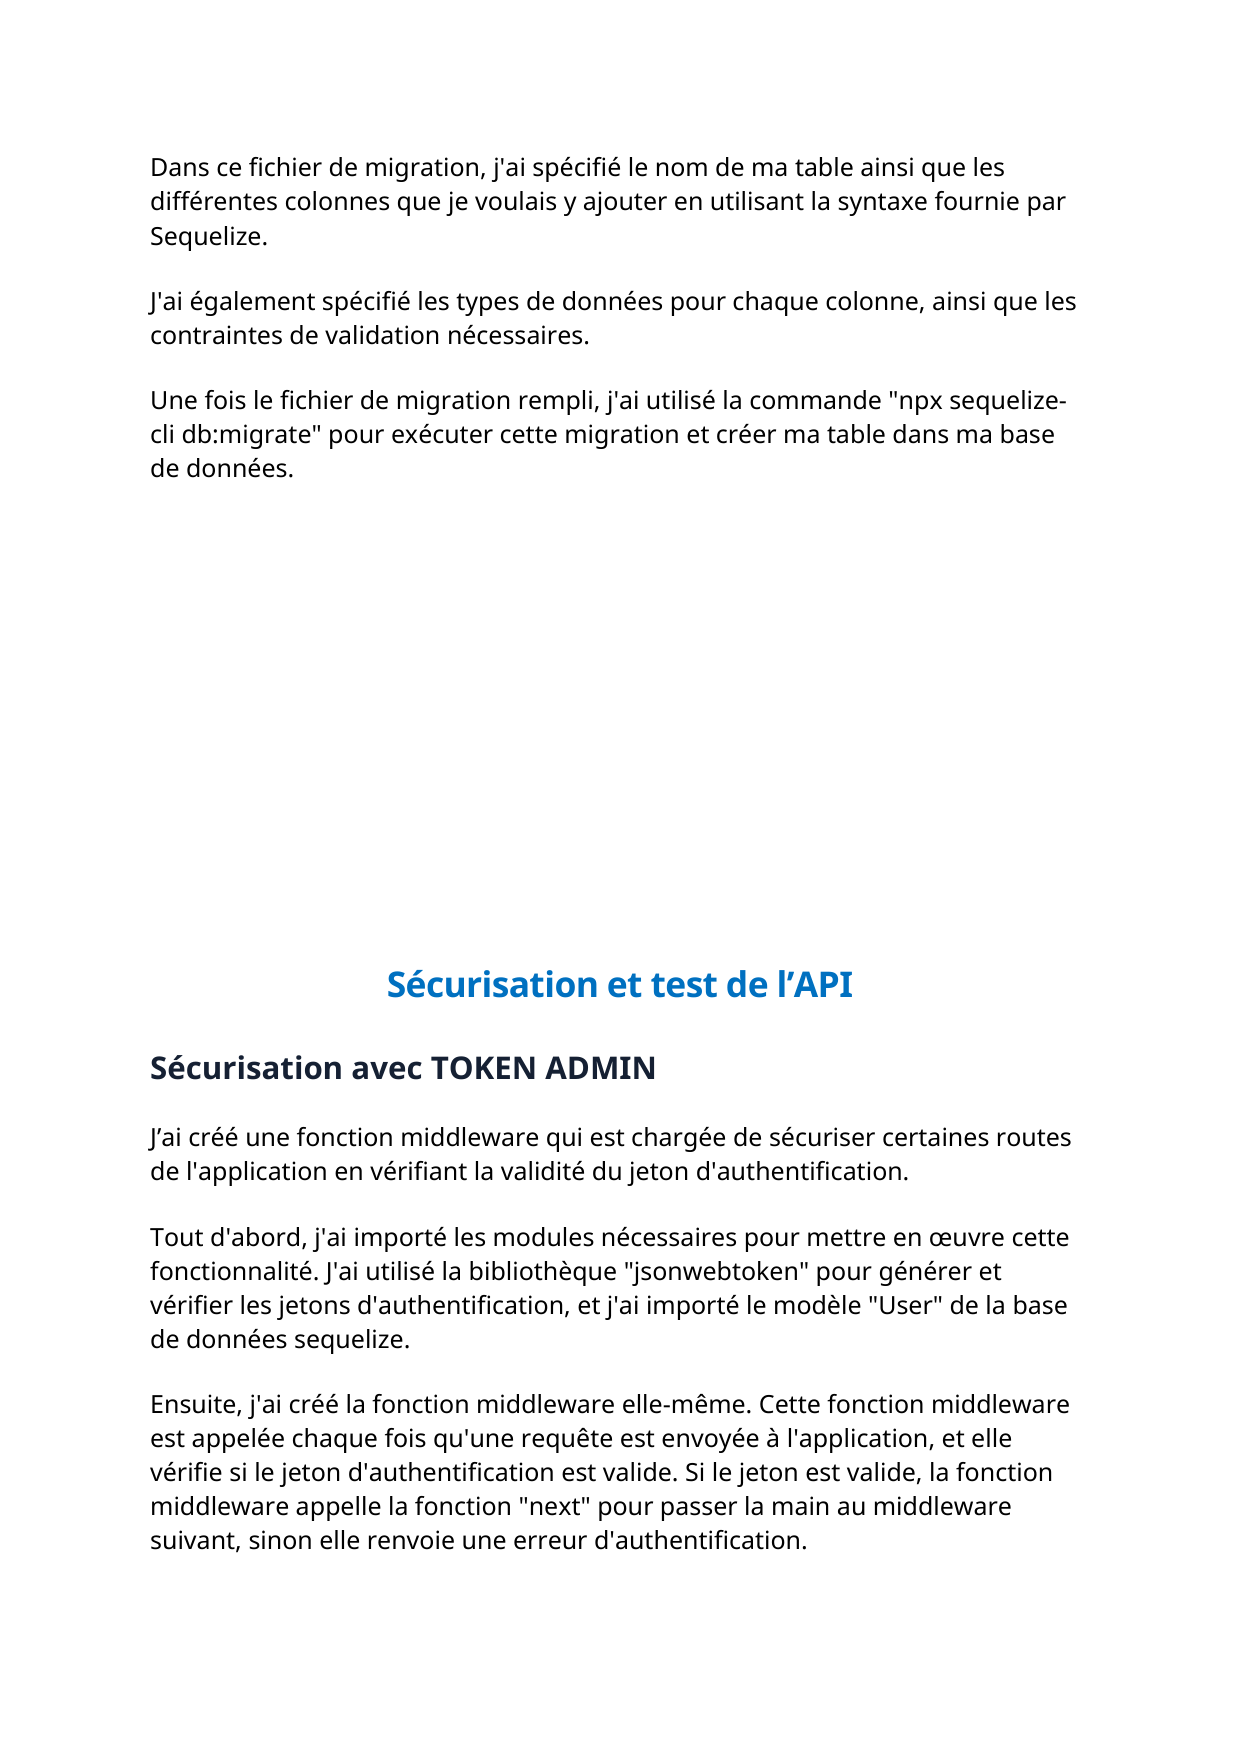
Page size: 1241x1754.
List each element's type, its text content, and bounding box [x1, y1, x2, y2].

text J’ai créé une fonction middleware qui est chargée de sécuriser certaines routes de l'application en vérifiant la validité du jeton d'authentification. [150, 1120, 1090, 1188]
text Ensuite, j'ai créé la fonction middleware elle-même. Cette fonction middleware est appelée chaque fois qu'une requête est envoyée à l'application, et elle vérifie si le jeton d'authentification est valide. Si le jeton est valide, la fonction middleware appelle la fonction "next" pour passer la main au middleware suivant, sinon elle renvoie une erreur d'authentification. [150, 1387, 1090, 1557]
text Sécurisation avec TOKEN ADMIN [150, 1046, 1090, 1089]
text Sécurisation et test de l’API [150, 959, 1090, 1008]
text J'ai également spécifié les types de données pour chaque colonne, ainsi que les contraintes de validation nécessaires. [150, 283, 1090, 352]
text Tout d'abord, j'ai importé les modules nécessaires pour mettre en œuvre cette fonctionnalité. J'ai utilisé la bibliothèque "jsonwebtoken" pour générer et vérifier les jetons d'authentification, et j'ai importé le modèle "User" de la base de données sequelize. [150, 1219, 1090, 1356]
text Dans ce fichier de migration, j'ai spécifié le nom de ma table ainsi que les différentes colonnes que je voulais y ajouter en utilisant la syntaxe fournie par Sequelize. [150, 150, 1090, 252]
text Une fois le fichier de migration rempli, j'ai utilisé la commande "npx sequelize-cli db:migrate" pour exécuter cette migration et créer ma table dans ma base de données. [150, 383, 1090, 485]
